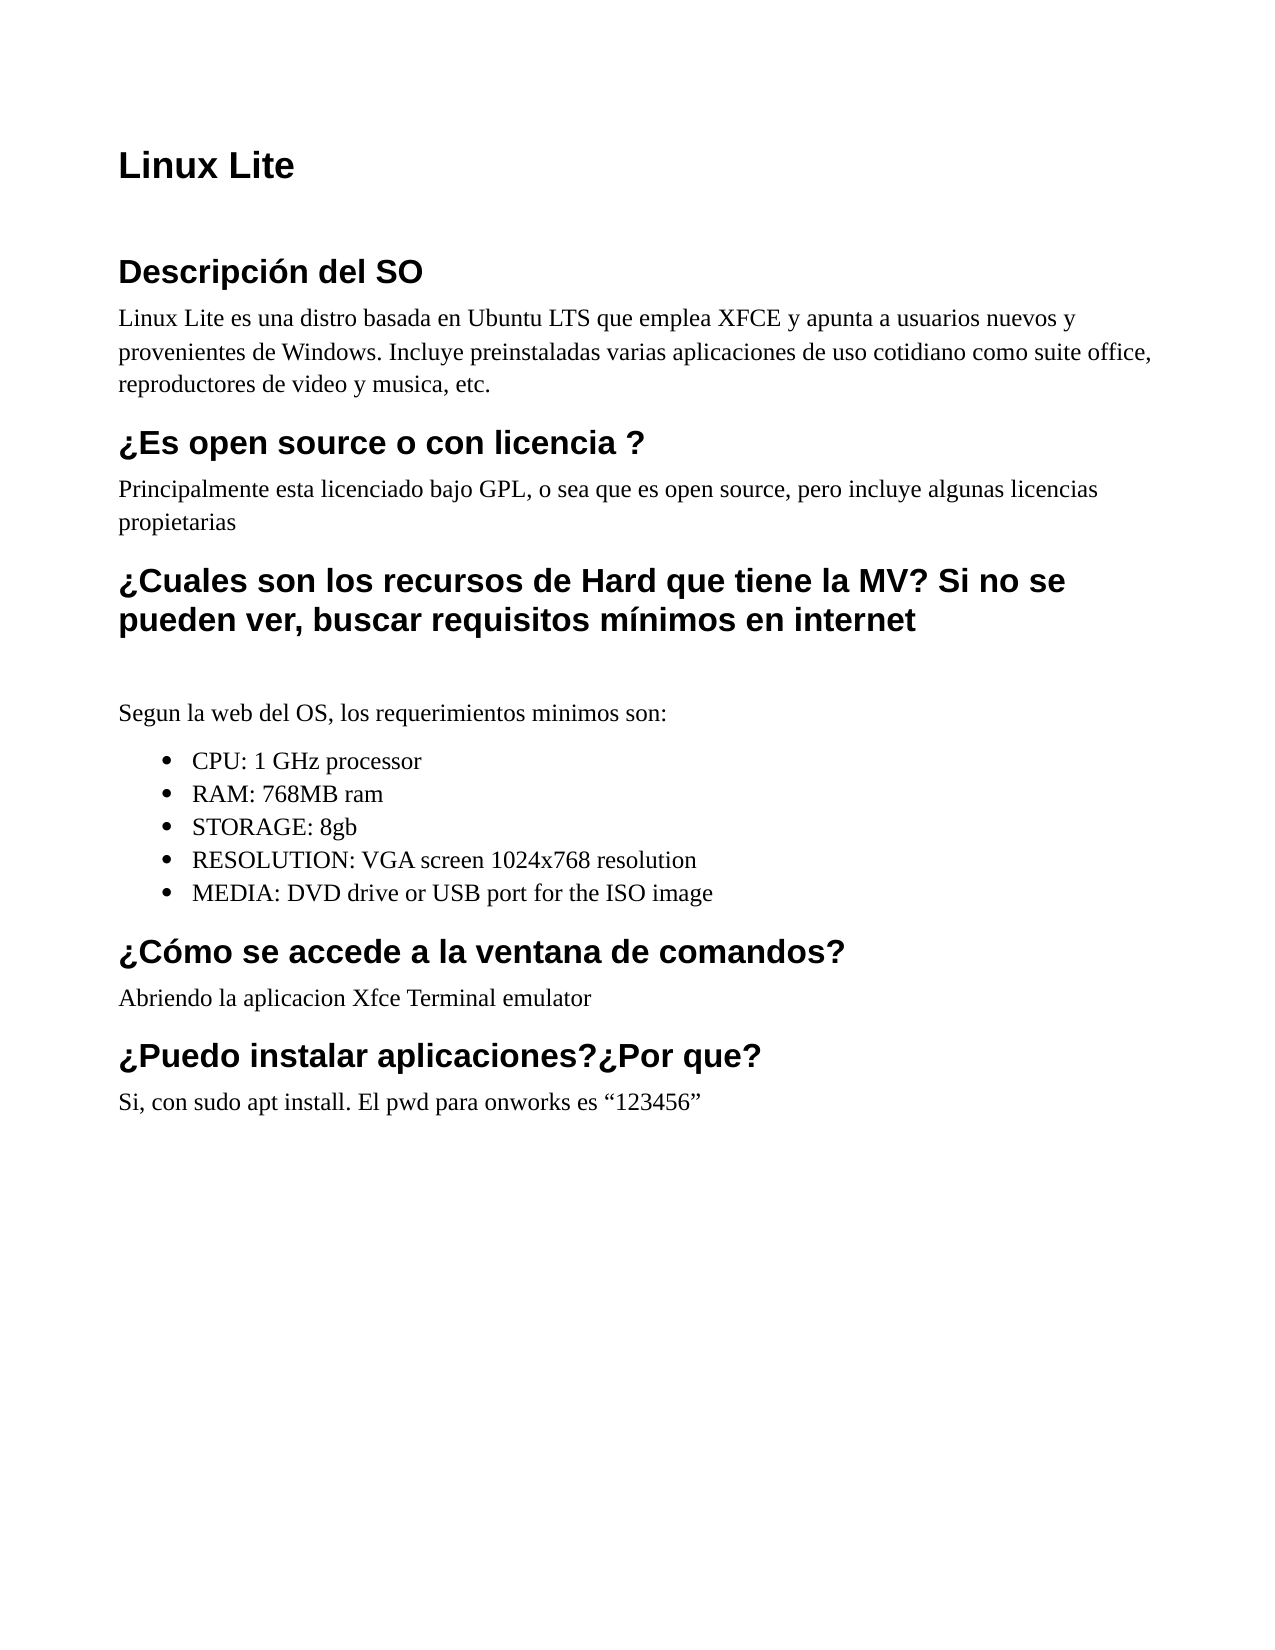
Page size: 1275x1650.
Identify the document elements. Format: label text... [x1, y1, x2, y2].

subtitle ¿Cuales son los recursos de Hard que tiene la MV? Si no se pueden ver, buscar requisitos mínimos en internet [118, 561, 1157, 638]
subtitle ¿Puedo instalar aplicaciones?¿Por que? [118, 1037, 1157, 1075]
subtitle Descripción del SO [118, 253, 1157, 291]
subtitle ¿Cómo se accede a la ventana de comandos? [118, 932, 1157, 970]
text Principalmente esta licenciado bajo GPL, o sea que es open source, pero incluye algunas licencias propietarias [118, 474, 1157, 536]
text Segun la web del OS, los requerimientos minimos son: [118, 698, 1157, 727]
text Linux Lite es una distro basada en Ubuntu LTS que emplea XFCE y apunta a usuarios nuevos y provenientes de Windows. Incluye preinstaladas varias aplicaciones de uso cotidiano como suite office, reproductores de video y musica, etc. [118, 303, 1157, 398]
list RAM: 768MB ram [162, 779, 1157, 808]
text Si, con sudo apt install. El pwd para onworks es “123456” [118, 1087, 1157, 1116]
list CPU: 1 GHz processor [162, 746, 1157, 774]
list RESOLUTION: VGA screen 1024x768 resolution [162, 845, 1157, 874]
subtitle ¿Es open source o con licencia ? [118, 423, 1157, 462]
text Abriendo la aplicacion Xfce Terminal emulator [118, 983, 1157, 1011]
list MEDIA: DVD drive or USB port for the ISO image [162, 878, 1157, 907]
subtitle Linux Lite [118, 143, 1157, 186]
list STORAGE: 8gb [162, 812, 1157, 841]
